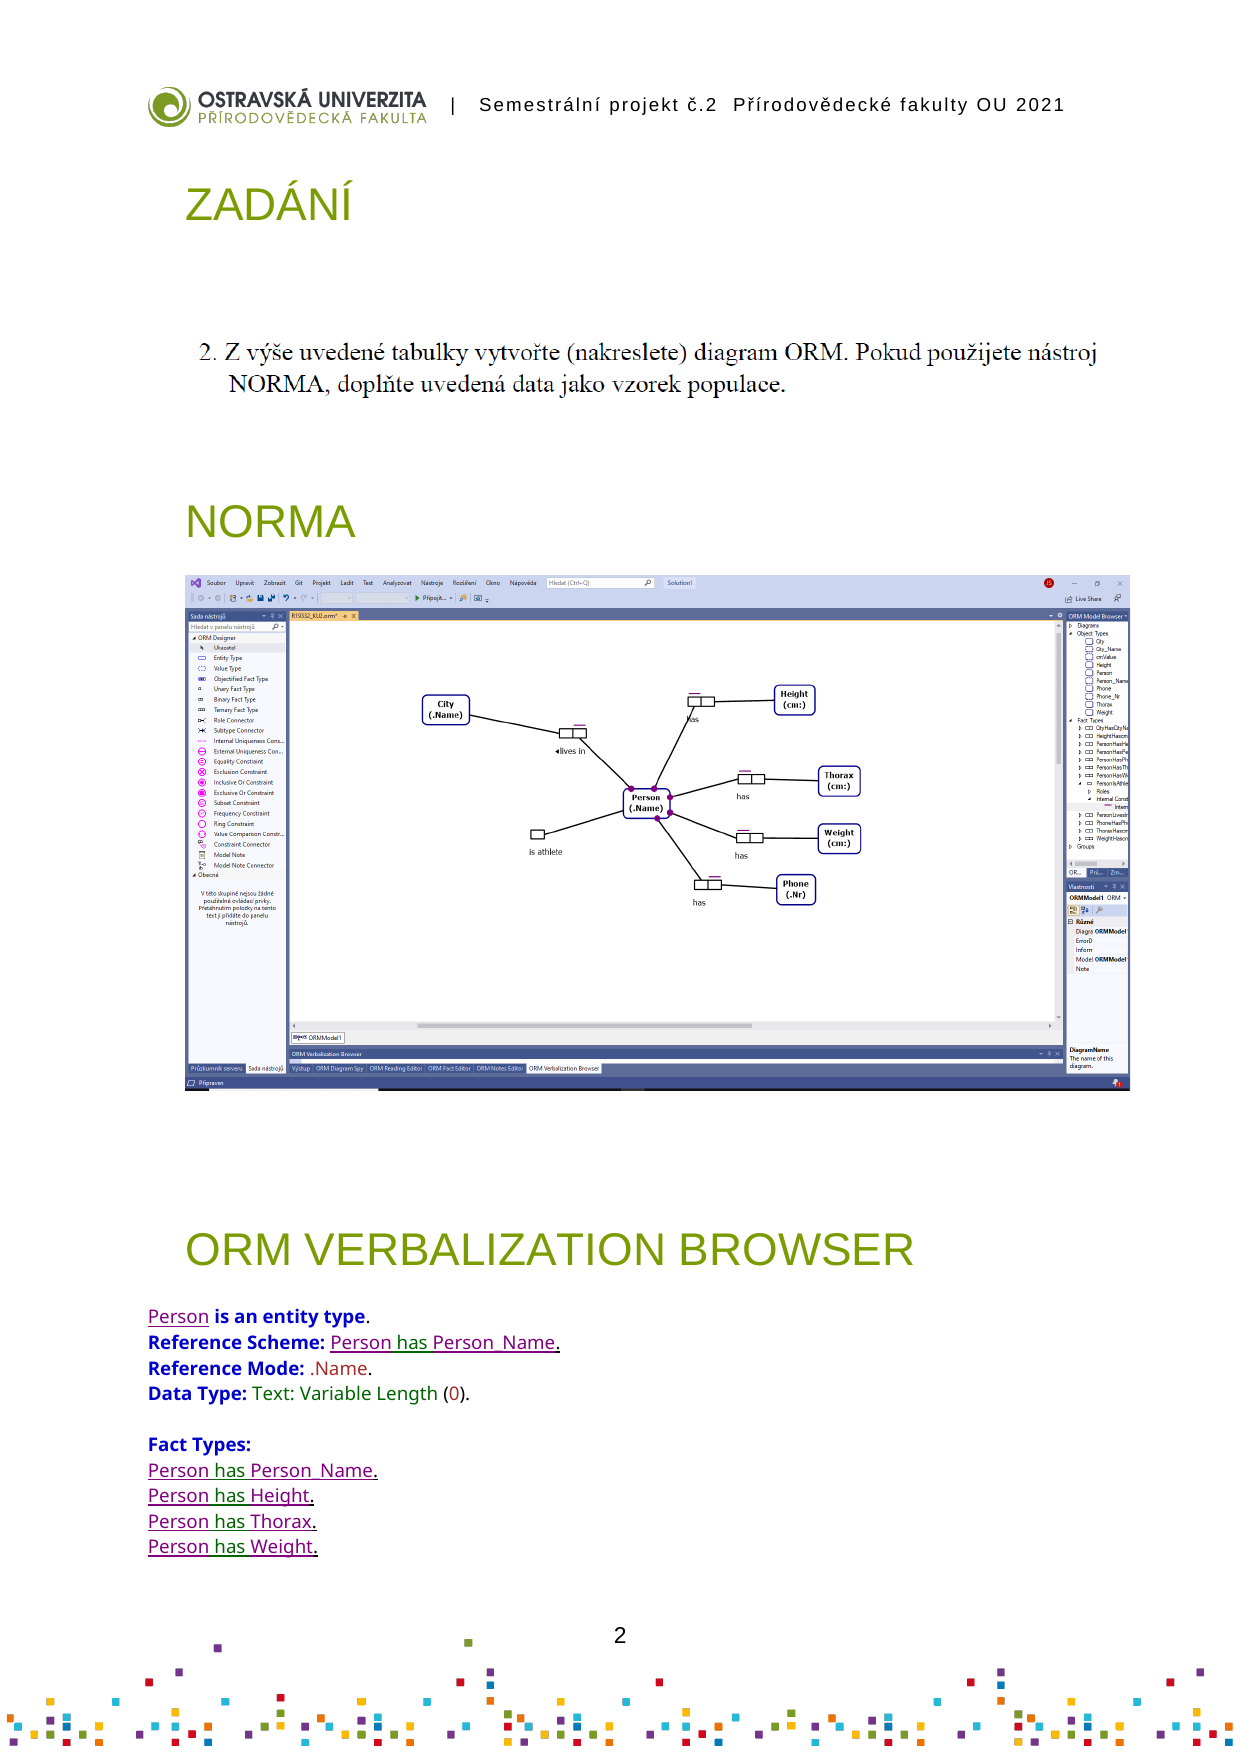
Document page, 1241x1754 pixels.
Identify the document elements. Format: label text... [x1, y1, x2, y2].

text ORM Verbalization browser [185, 1222, 1092, 1275]
text NORMA [185, 494, 1092, 547]
picture [106, 73, 472, 192]
picture [185, 575, 1130, 1091]
text zadání [185, 177, 1092, 230]
picture [6, 1639, 1236, 1746]
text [148, 1304, 1092, 1559]
picture [185, 312, 1130, 416]
